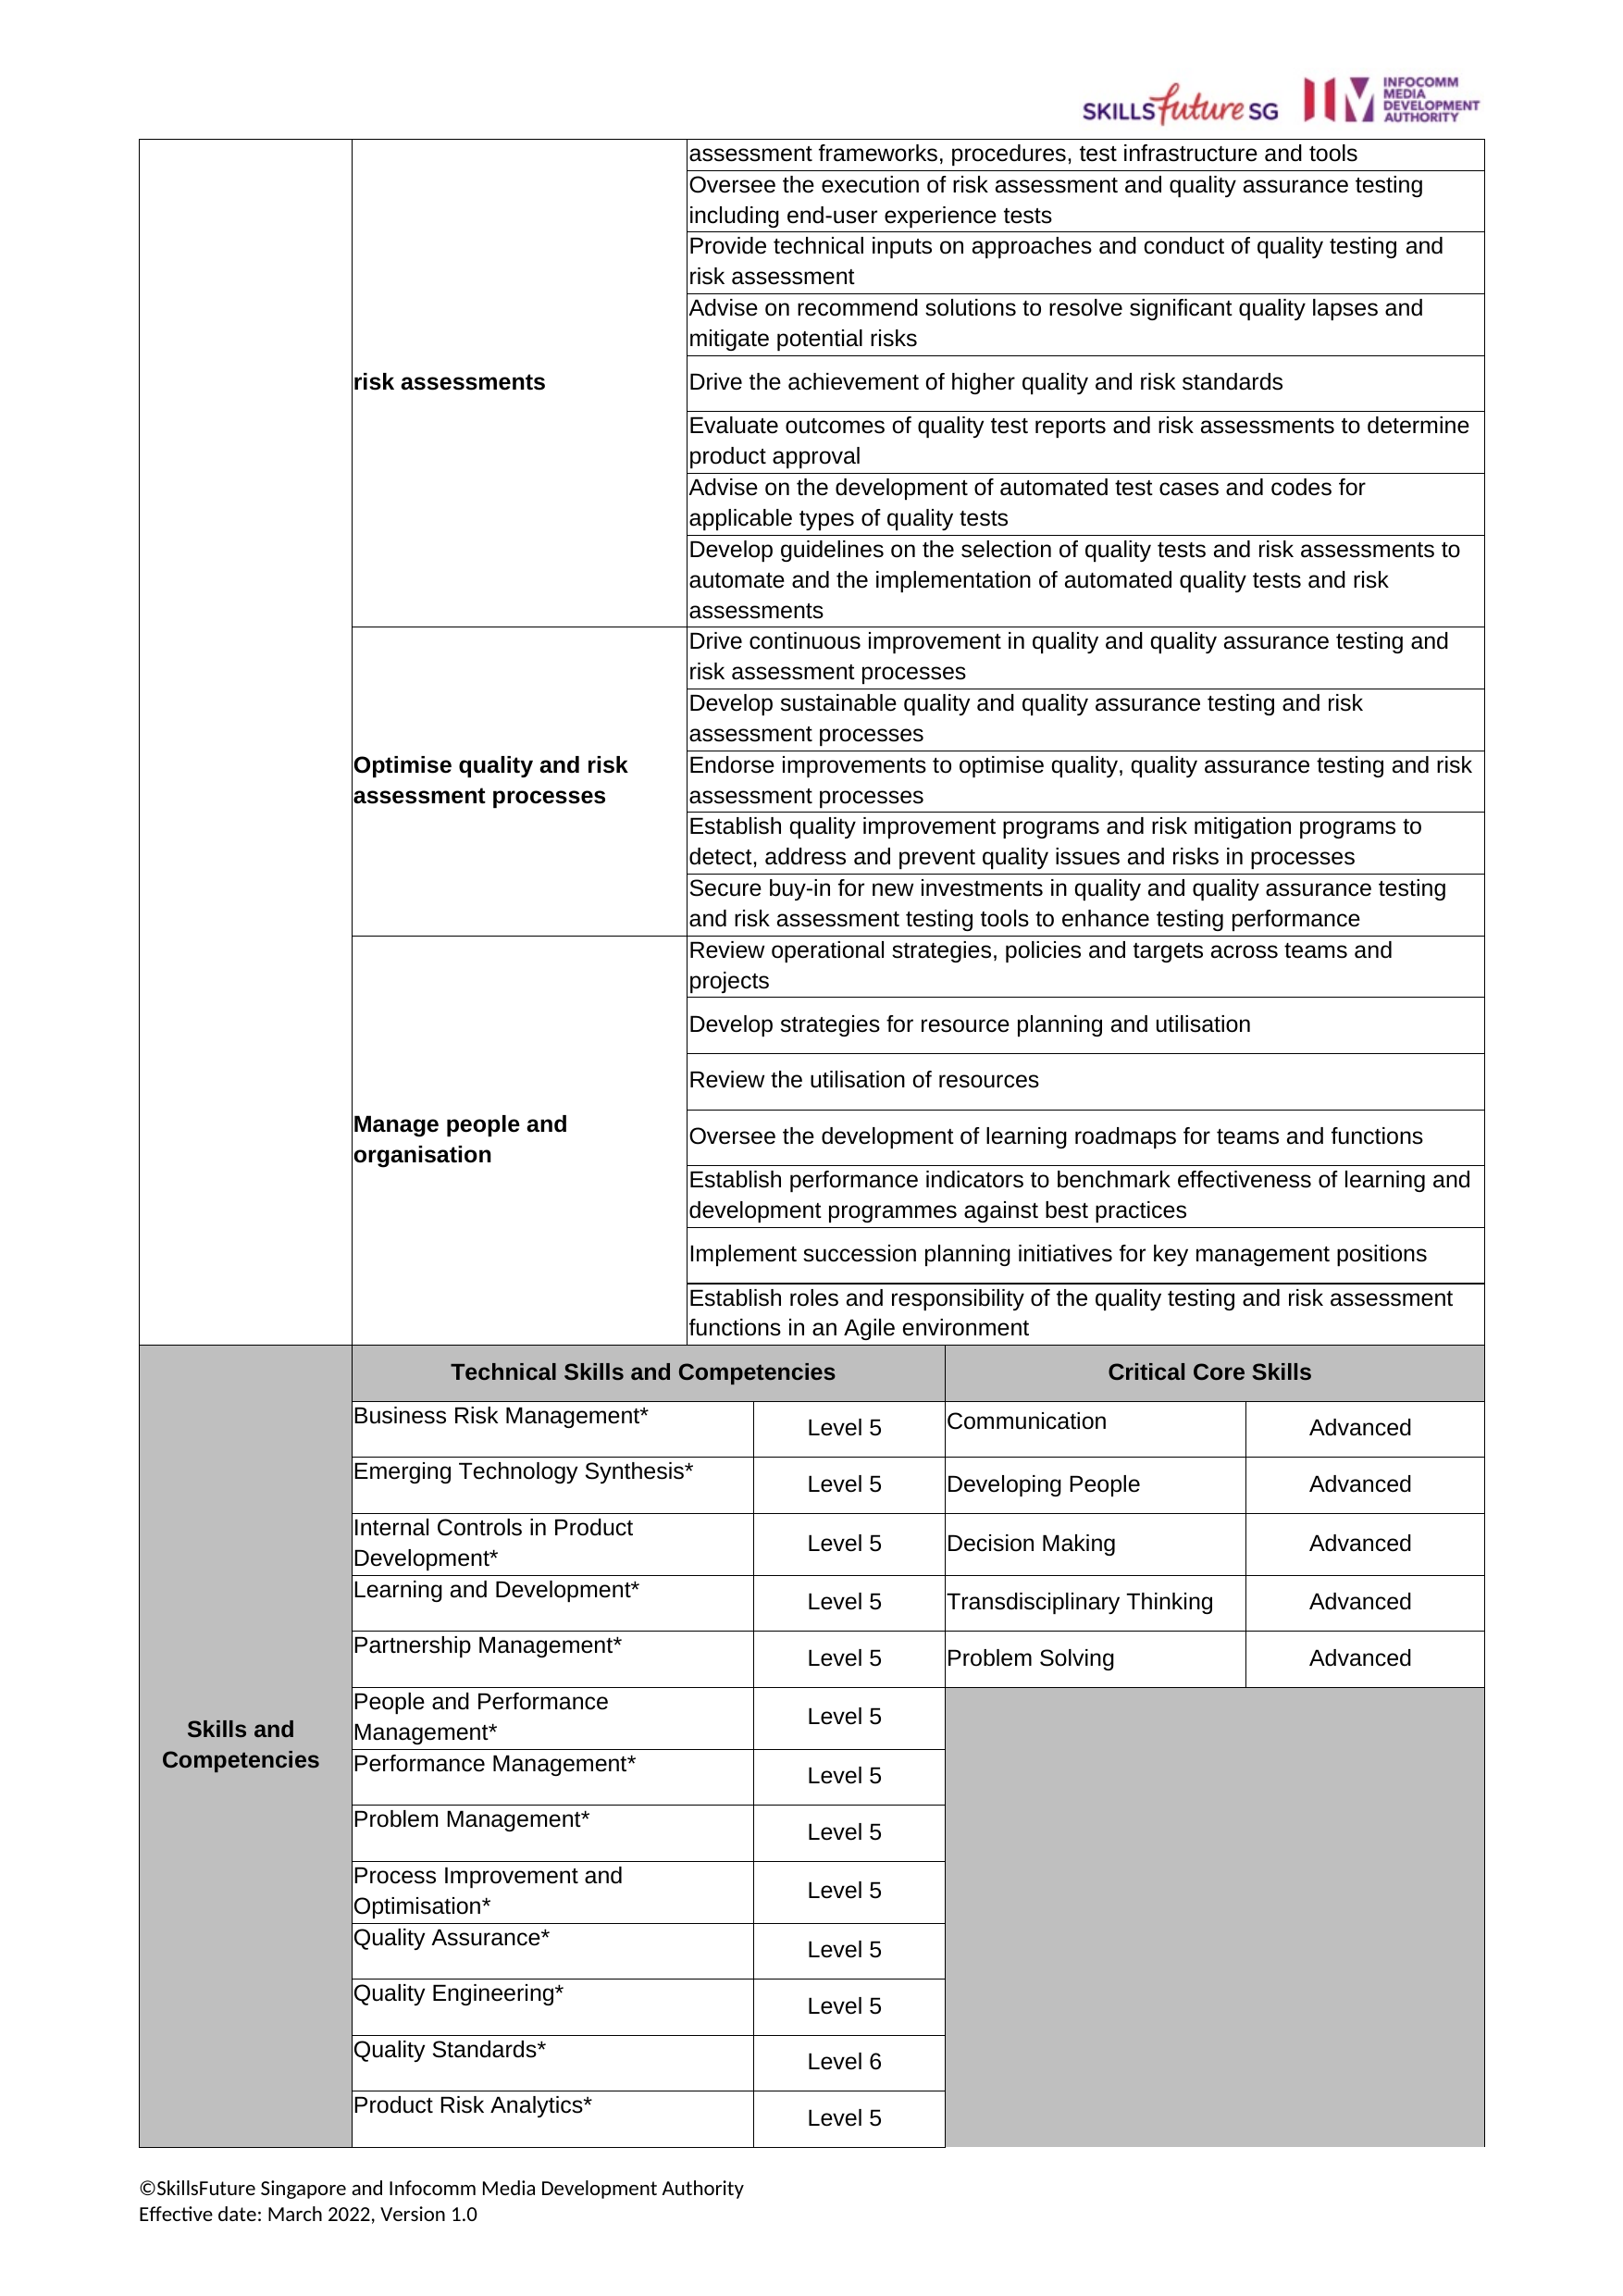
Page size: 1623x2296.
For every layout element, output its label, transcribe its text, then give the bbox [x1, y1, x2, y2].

table_cell Level 5 [754, 1924, 945, 1979]
table_cell Secure buy-in for new investments in quality and quality assurance testing and risk assessment testing tools to enhance testing performance [688, 875, 1484, 936]
table_cell Decision Making [946, 1514, 1245, 1575]
table_cell Endorse improvements to optimise quality, quality assurance testing and risk assessment processes [688, 751, 1484, 812]
table_cell Advanced [1246, 1576, 1484, 1631]
table_cell Communication [946, 1402, 1245, 1457]
table_cell Level 6 [754, 2036, 945, 2091]
table_cell Establish roles and responsibility of the quality testing and risk assessment functions in an Agile environment [688, 1285, 1484, 1345]
table_cell Business Risk Management* [353, 1402, 753, 1457]
table_cell Level 5 [754, 1402, 945, 1457]
table_cell Establish performance indicators to benchmark effectiveness of learning and development programmes against best practices [688, 1166, 1484, 1227]
table_cell Transdisciplinary Thinking [946, 1576, 1245, 1631]
table_cell Oversee the execution of risk assessment and quality assurance testing including end-user experience tests [688, 171, 1484, 231]
table_cell Implement succession planning initiatives for key management positions [688, 1228, 1484, 1283]
table_cell Drive continuous improvement in quality and quality assurance testing and risk assessment processes [688, 627, 1484, 689]
table_cell Advanced [1246, 1514, 1484, 1575]
table_cell Process Improvement and Optimisation* [353, 1862, 753, 1922]
table_cell Advise on the development of automated test cases and codes for applicable types of quality tests [688, 474, 1484, 535]
table_cell Advise on recommend solutions to resolve significant quality lapses and mitigate potential risks [688, 294, 1484, 355]
picture [1078, 68, 1484, 130]
table_cell Provide technical inputs on approaches and conduct of quality testing and risk assessment [688, 232, 1484, 293]
table_cell Internal Controls in Product Development* [353, 1514, 753, 1575]
table_cell People and Performance Management* [353, 1688, 753, 1748]
table_cell Level 5 [754, 1458, 945, 1513]
table_cell Develop guidelines on the selection of quality tests and risk assessments to automate and the implementation of automated quality tests and risk assessments [688, 536, 1484, 627]
table_cell Technical Skills and Competencies [353, 1346, 945, 1401]
table_cell Skills and Competencies [140, 1346, 352, 2147]
table_cell Establish quality improvement programs and risk mitigation programs to detect, address and prevent quality issues and risks in processes [688, 813, 1484, 874]
table_cell Level 5 [754, 2091, 945, 2147]
table_cell Quality Engineering* [353, 1980, 753, 2035]
table_cell Developing People [946, 1458, 1245, 1513]
table_cell Optimise quality and risk assessment processes [353, 627, 687, 936]
table_cell Advanced [1246, 1458, 1484, 1513]
table_cell Problem Solving [946, 1632, 1245, 1687]
table_cell Emerging Technology Synthesis* [353, 1458, 753, 1513]
table_cell Manage people and organisation [353, 937, 687, 1345]
table_cell Oversee the development of learning roadmaps for teams and functions [688, 1111, 1484, 1165]
table_cell Develop sustainable quality and quality assurance testing and risk assessment processes [688, 689, 1484, 751]
table_cell Quality Standards* [353, 2036, 753, 2091]
table_cell Review the utilisation of resources [688, 1054, 1484, 1109]
table_cell Quality Assurance* [353, 1924, 753, 1979]
table_cell Problem Management* [353, 1806, 753, 1861]
table_cell Level 5 [754, 1980, 945, 2035]
table_cell Level 5 [754, 1514, 945, 1575]
table_cell Level 5 [754, 1806, 945, 1861]
table_cell Develop strategies for resource planning and utilisation [688, 998, 1484, 1053]
table_cell Level 5 [754, 1632, 945, 1687]
table_cell [946, 1688, 1484, 2147]
table_cell Advanced [1246, 1402, 1484, 1457]
table_cell Drive the achievement of higher quality and risk standards [688, 356, 1484, 411]
table_cell Critical Core Skills [946, 1346, 1484, 1401]
table_cell Performance Management* [353, 1750, 753, 1805]
table_cell Learning and Development* [353, 1576, 753, 1631]
table_cell Evaluate outcomes of quality test reports and risk assessments to determine product approval [688, 412, 1484, 473]
table_cell Partnership Management* [353, 1632, 753, 1687]
table_cell Review operational strategies, policies and targets across teams and projects [688, 937, 1484, 997]
table_cell Product Risk Analytics* [353, 2091, 753, 2147]
table_cell Level 5 [754, 1750, 945, 1805]
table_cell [353, 140, 687, 627]
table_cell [688, 140, 1484, 170]
table_cell Level 5 [754, 1576, 945, 1631]
table_cell Advanced [1246, 1632, 1484, 1687]
table_cell Level 5 [754, 1862, 945, 1922]
table_cell Level 5 [754, 1688, 945, 1748]
